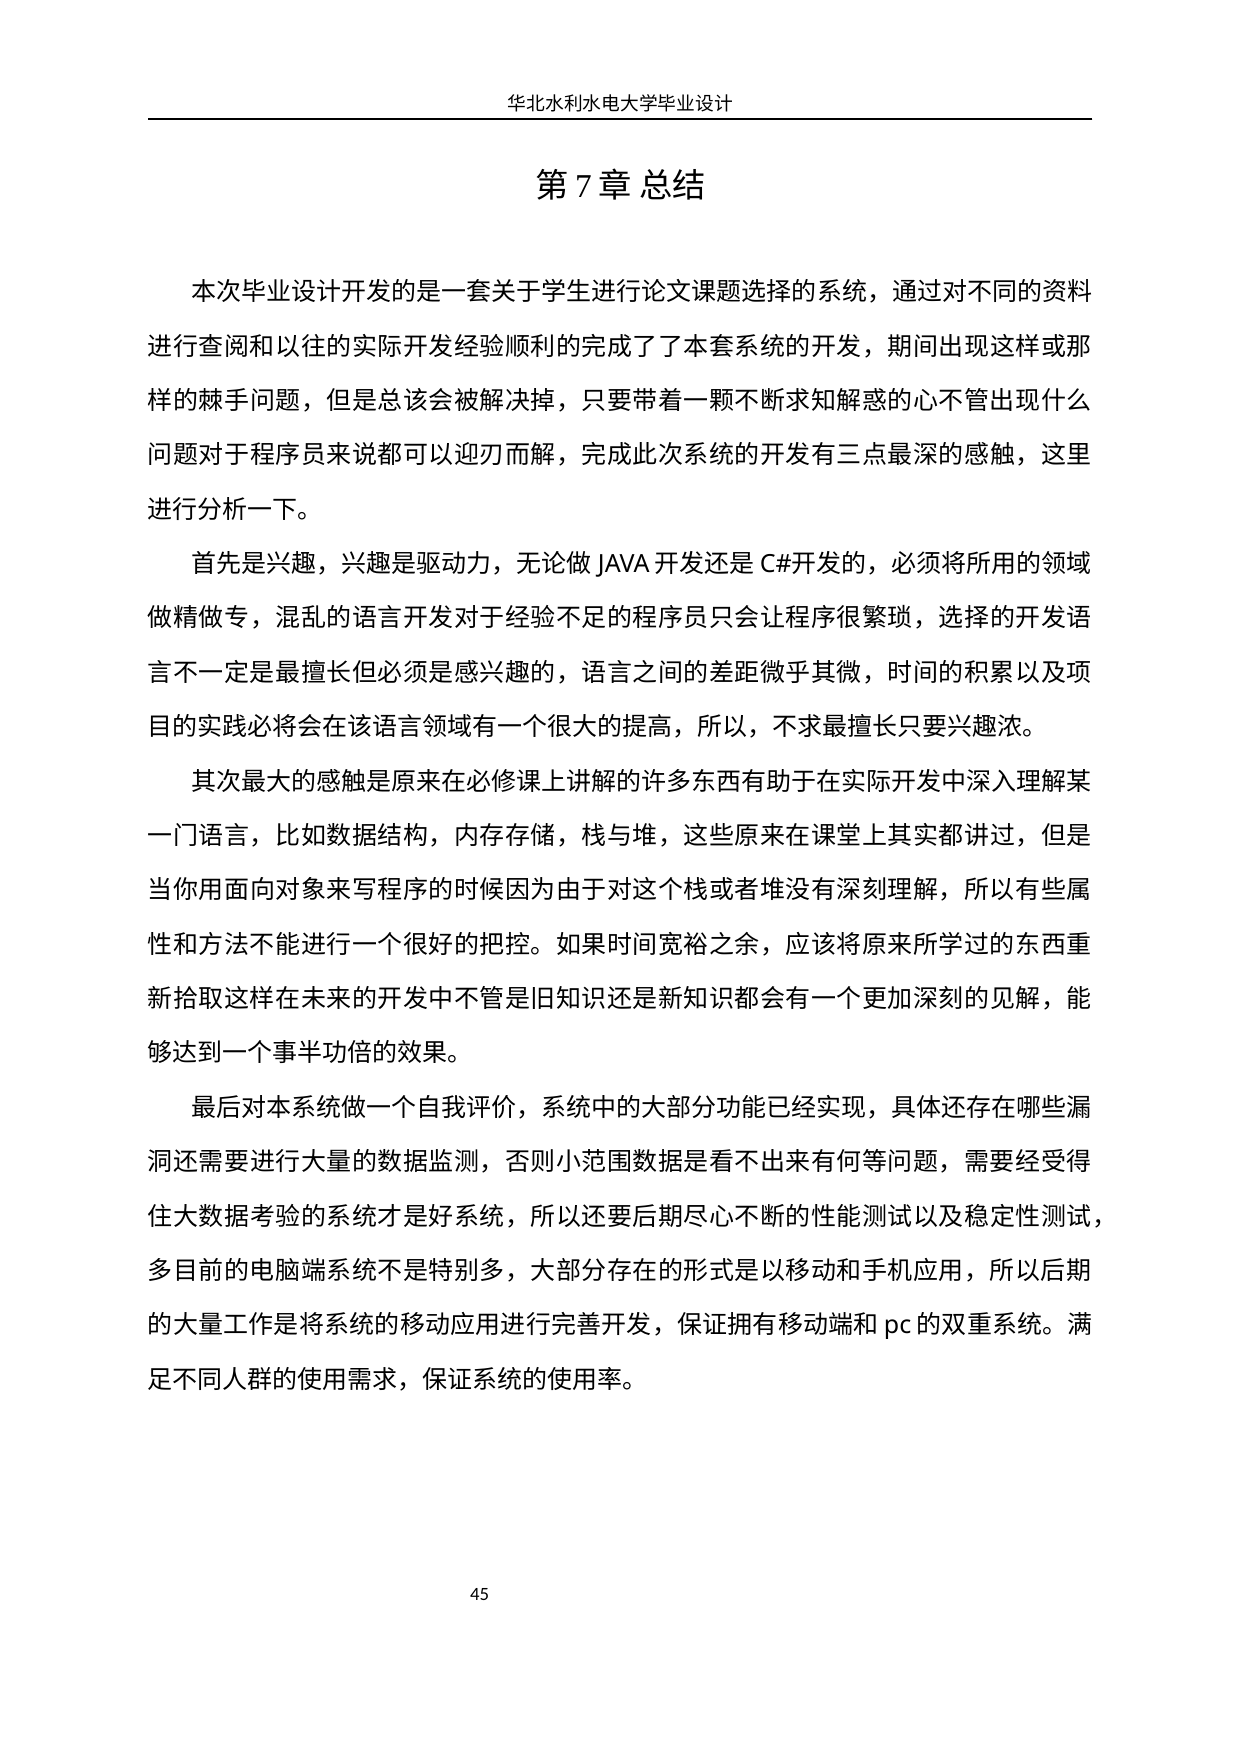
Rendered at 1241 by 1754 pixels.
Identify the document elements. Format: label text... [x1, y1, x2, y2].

text 本次毕业设计开发的是一套关于学生进行论文课题选择的系统，通过对不同的资料进行查阅和以往的实际开发经验顺利的完成了了本套系统的开发，期间出现这样或那样的棘手问题，但是总该会被解决掉，只要带着一颗不断求知解惑的心不管出现什么问题对于程序员来说都可以迎刃而解，完成此次系统的开发有三点最深的感触，这里进行分析一下。 [148, 272, 1092, 525]
text 首先是兴趣，兴趣是驱动力，无论做JAVA开发还是C#开发的，必须将所用的领域做精做专，混乱的语言开发对于经验不足的程序员只会让程序很繁琐，选择的开发语言不一定是最擅长但必须是感兴趣的，语言之间的差距微乎其微，时间的积累以及项目的实践必将会在该语言领域有一个很大的提高，所以，不求最擅长只要兴趣浓。 [148, 543, 1092, 743]
text 最后对本系统做一个自我评价，系统中的大部分功能已经实现，具体还存在哪些漏洞还需要进行大量的数据监测，否则小范围数据是看不出来有何等问题，需要经受得住大数据考验的系统才是好系统，所以还要后期尽心不断的性能测试以及稳定性测试，多目前的电脑端系统不是特别多，大部分存在的形式是以移动和手机应用，所以后期的大量工作是将系统的移动应用进行完善开发，保证拥有移动端和pc的双重系统。满足不同人群的使用需求，保证系统的使用率。 [148, 1087, 1092, 1395]
subtitle 第7章 总结 [148, 150, 1092, 215]
text 其次最大的感触是原来在必修课上讲解的许多东西有助于在实际开发中深入理解某一门语言，比如数据结构，内存存储，栈与堆，这些原来在课堂上其实都讲过，但是当你用面向对象来写程序的时候因为由于对这个栈或者堆没有深刻理解，所以有些属性和方法不能进行一个很好的把控。如果时间宽裕之余，应该将原来所学过的东西重新拾取这样在未来的开发中不管是旧知识还是新知识都会有一个更加深刻的见解，能够达到一个事半功倍的效果。 [148, 761, 1092, 1069]
